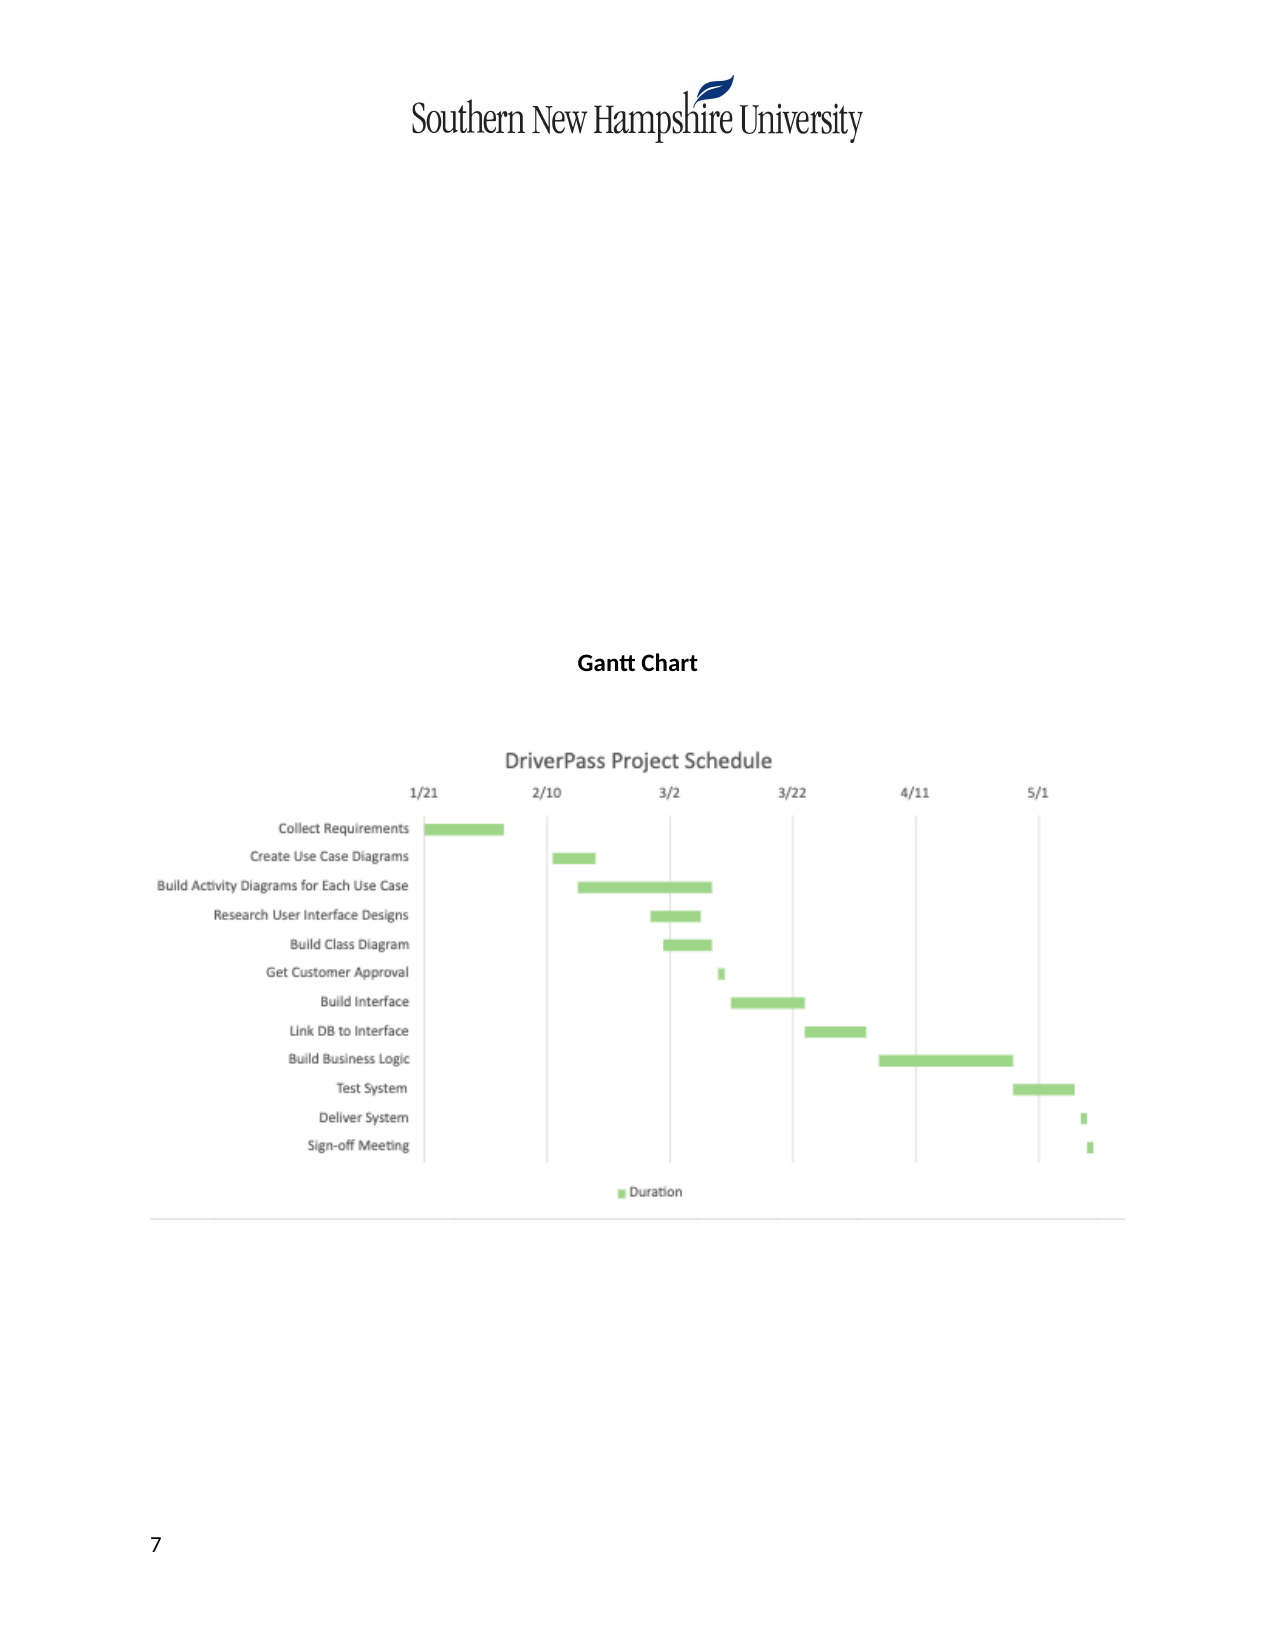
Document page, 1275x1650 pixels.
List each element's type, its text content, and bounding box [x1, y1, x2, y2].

picture [150, 736, 1125, 1220]
subtitle Gantt Chart [150, 647, 1125, 678]
picture [412, 75, 863, 143]
